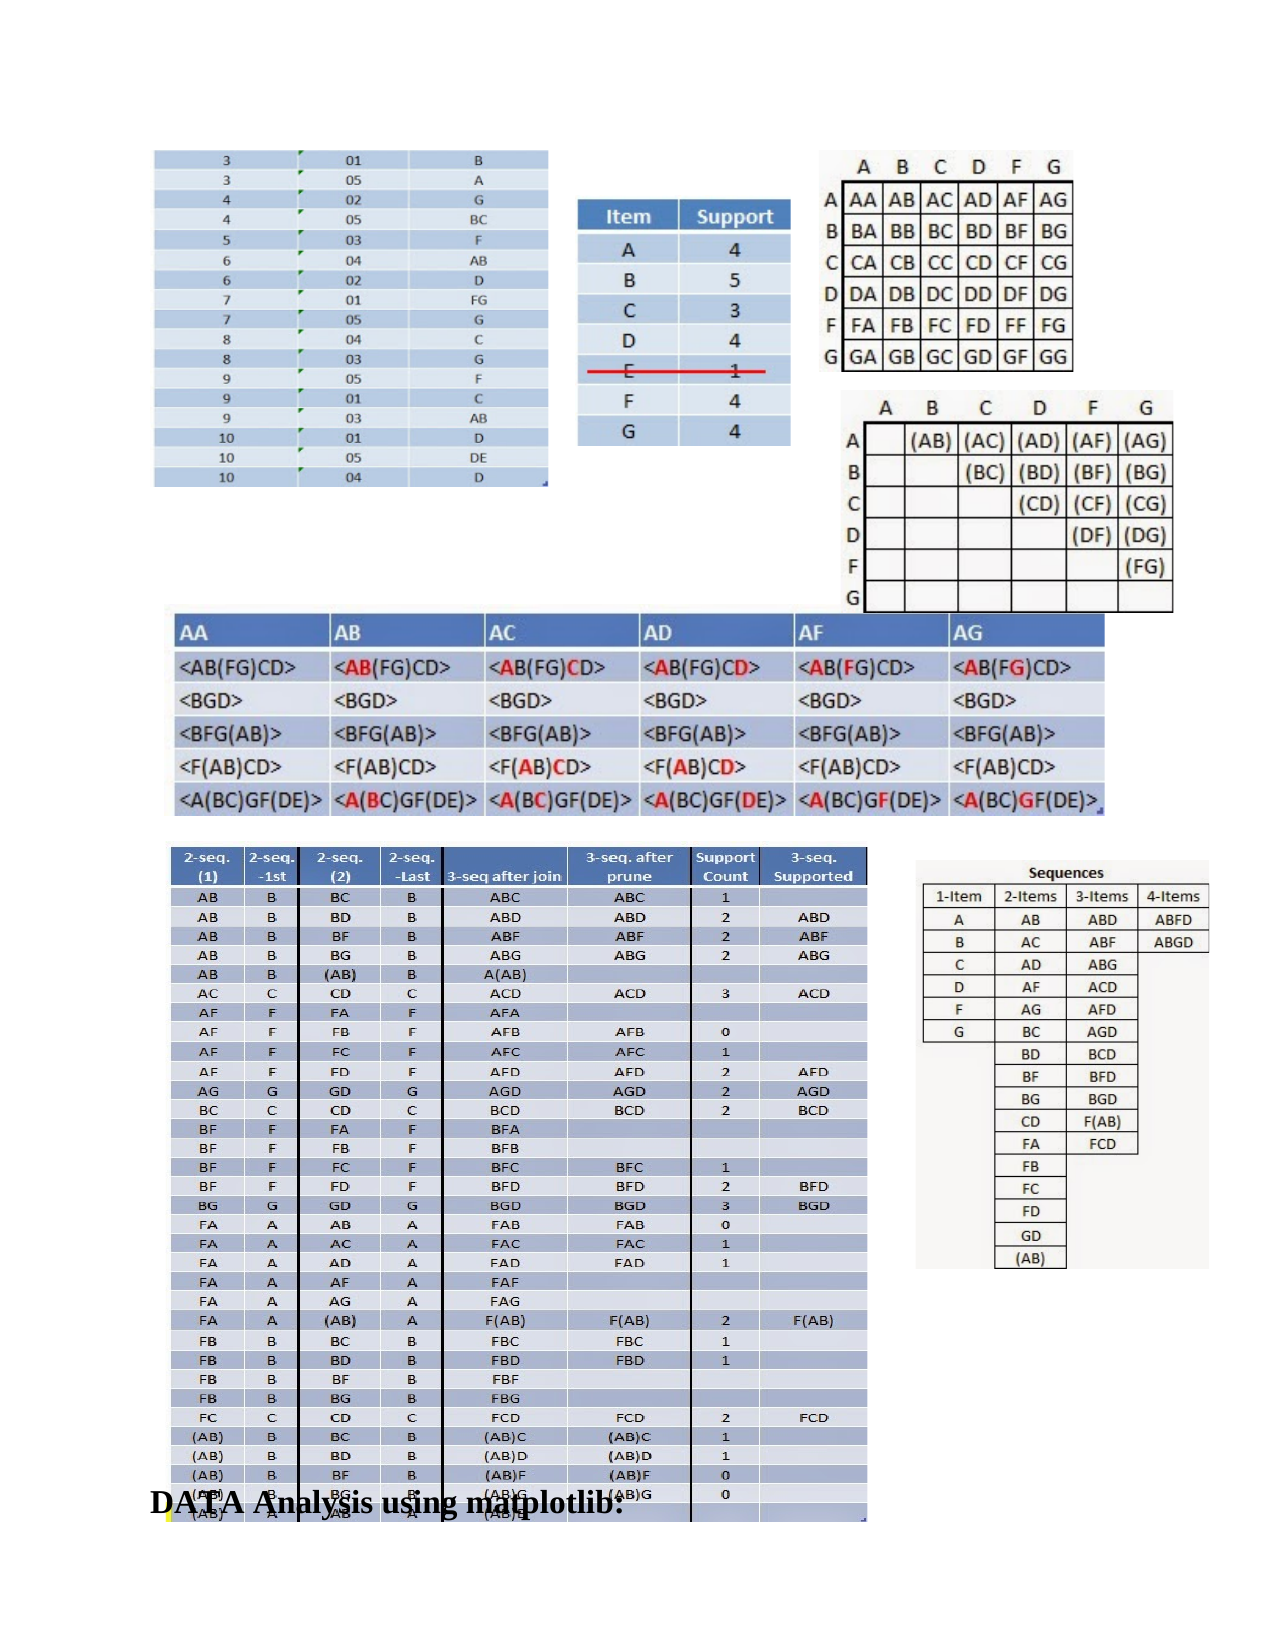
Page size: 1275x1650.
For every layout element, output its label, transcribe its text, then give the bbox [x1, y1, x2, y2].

picture [915, 860, 1210, 1269]
picture [150, 150, 549, 487]
text DATA Analysis using matplotlib: [150, 1486, 1089, 1520]
picture [575, 195, 791, 446]
picture [818, 150, 1074, 372]
picture [165, 841, 868, 1486]
picture [164, 390, 1174, 816]
